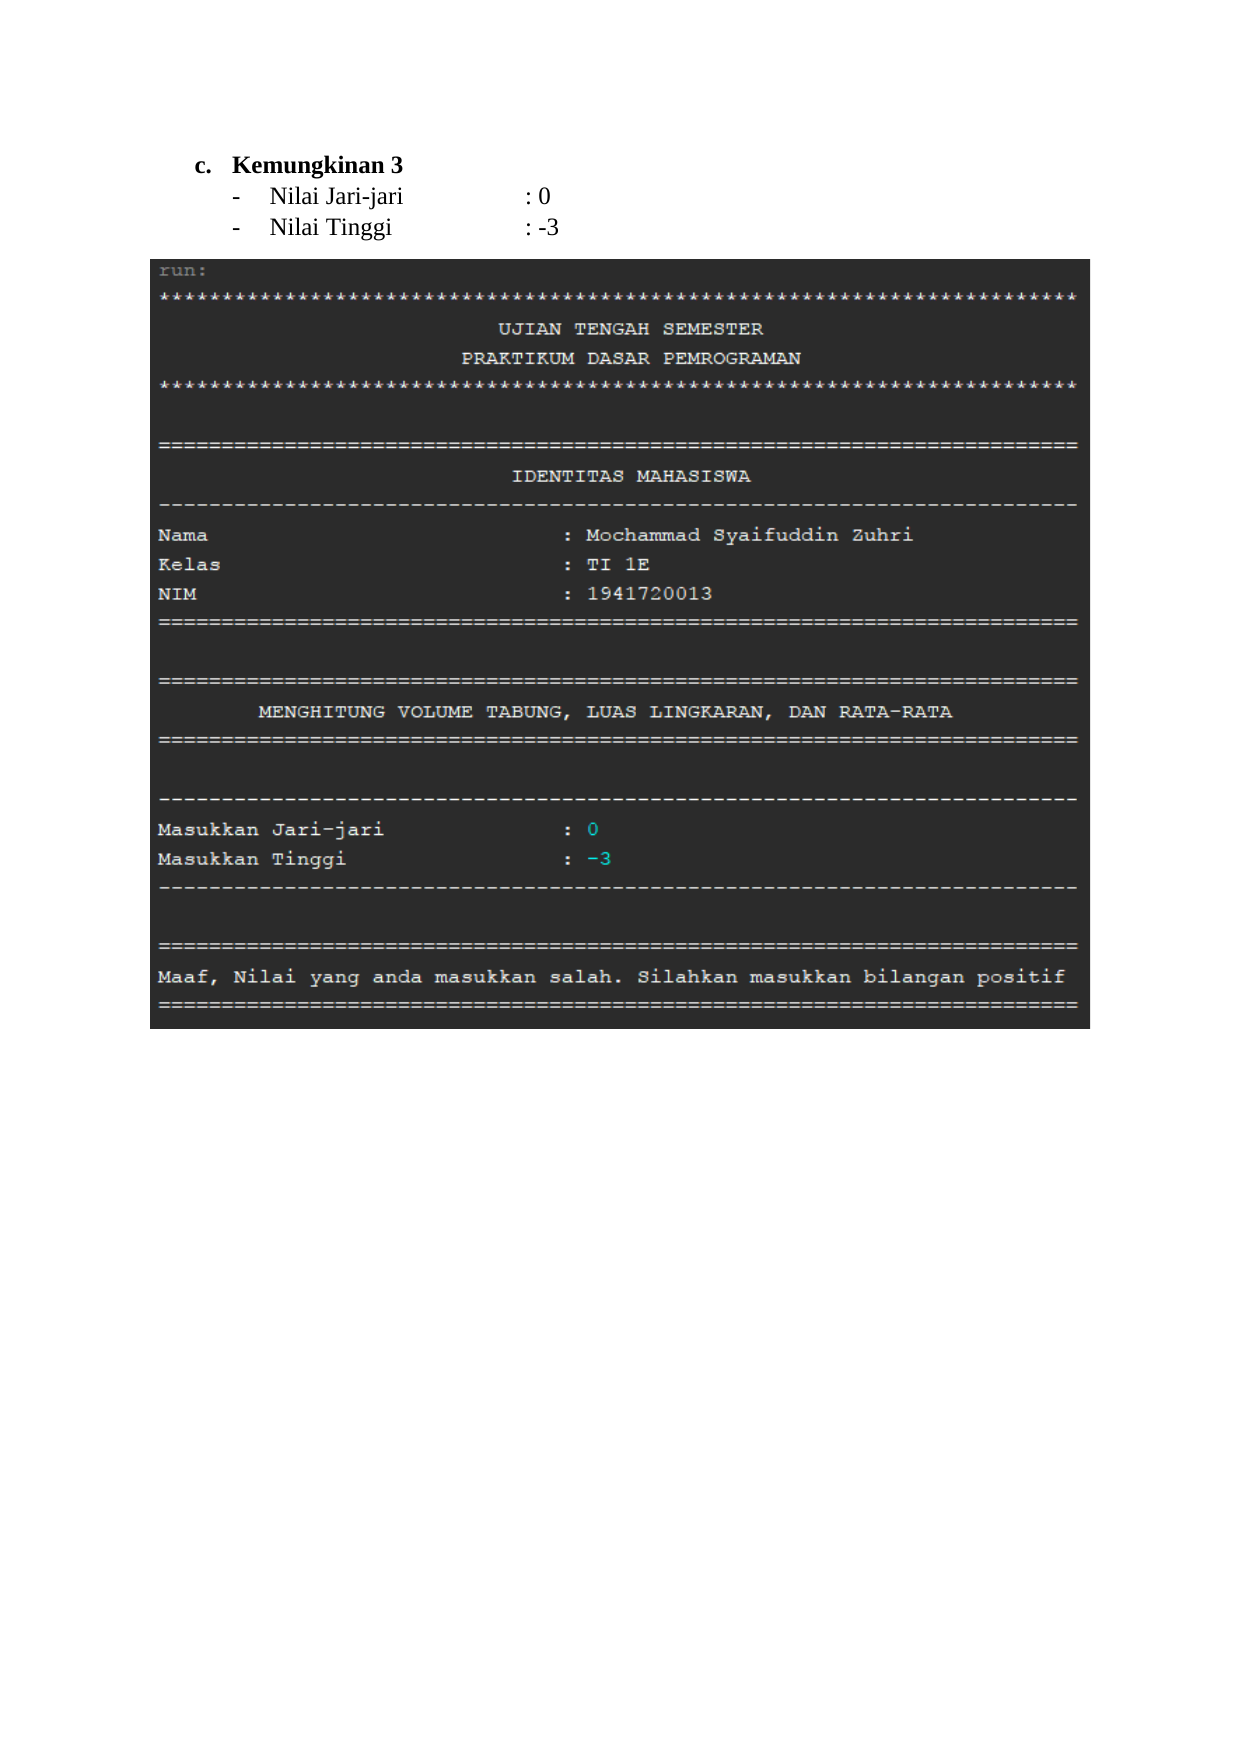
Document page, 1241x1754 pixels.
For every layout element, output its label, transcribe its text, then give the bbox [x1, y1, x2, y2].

list Nilai Jari-jari : 0 [232, 181, 1090, 210]
list Nilai Tinggi : -3 [232, 212, 1090, 241]
list Kemungkinan 3 [194, 150, 1090, 179]
picture [150, 259, 1091, 1029]
